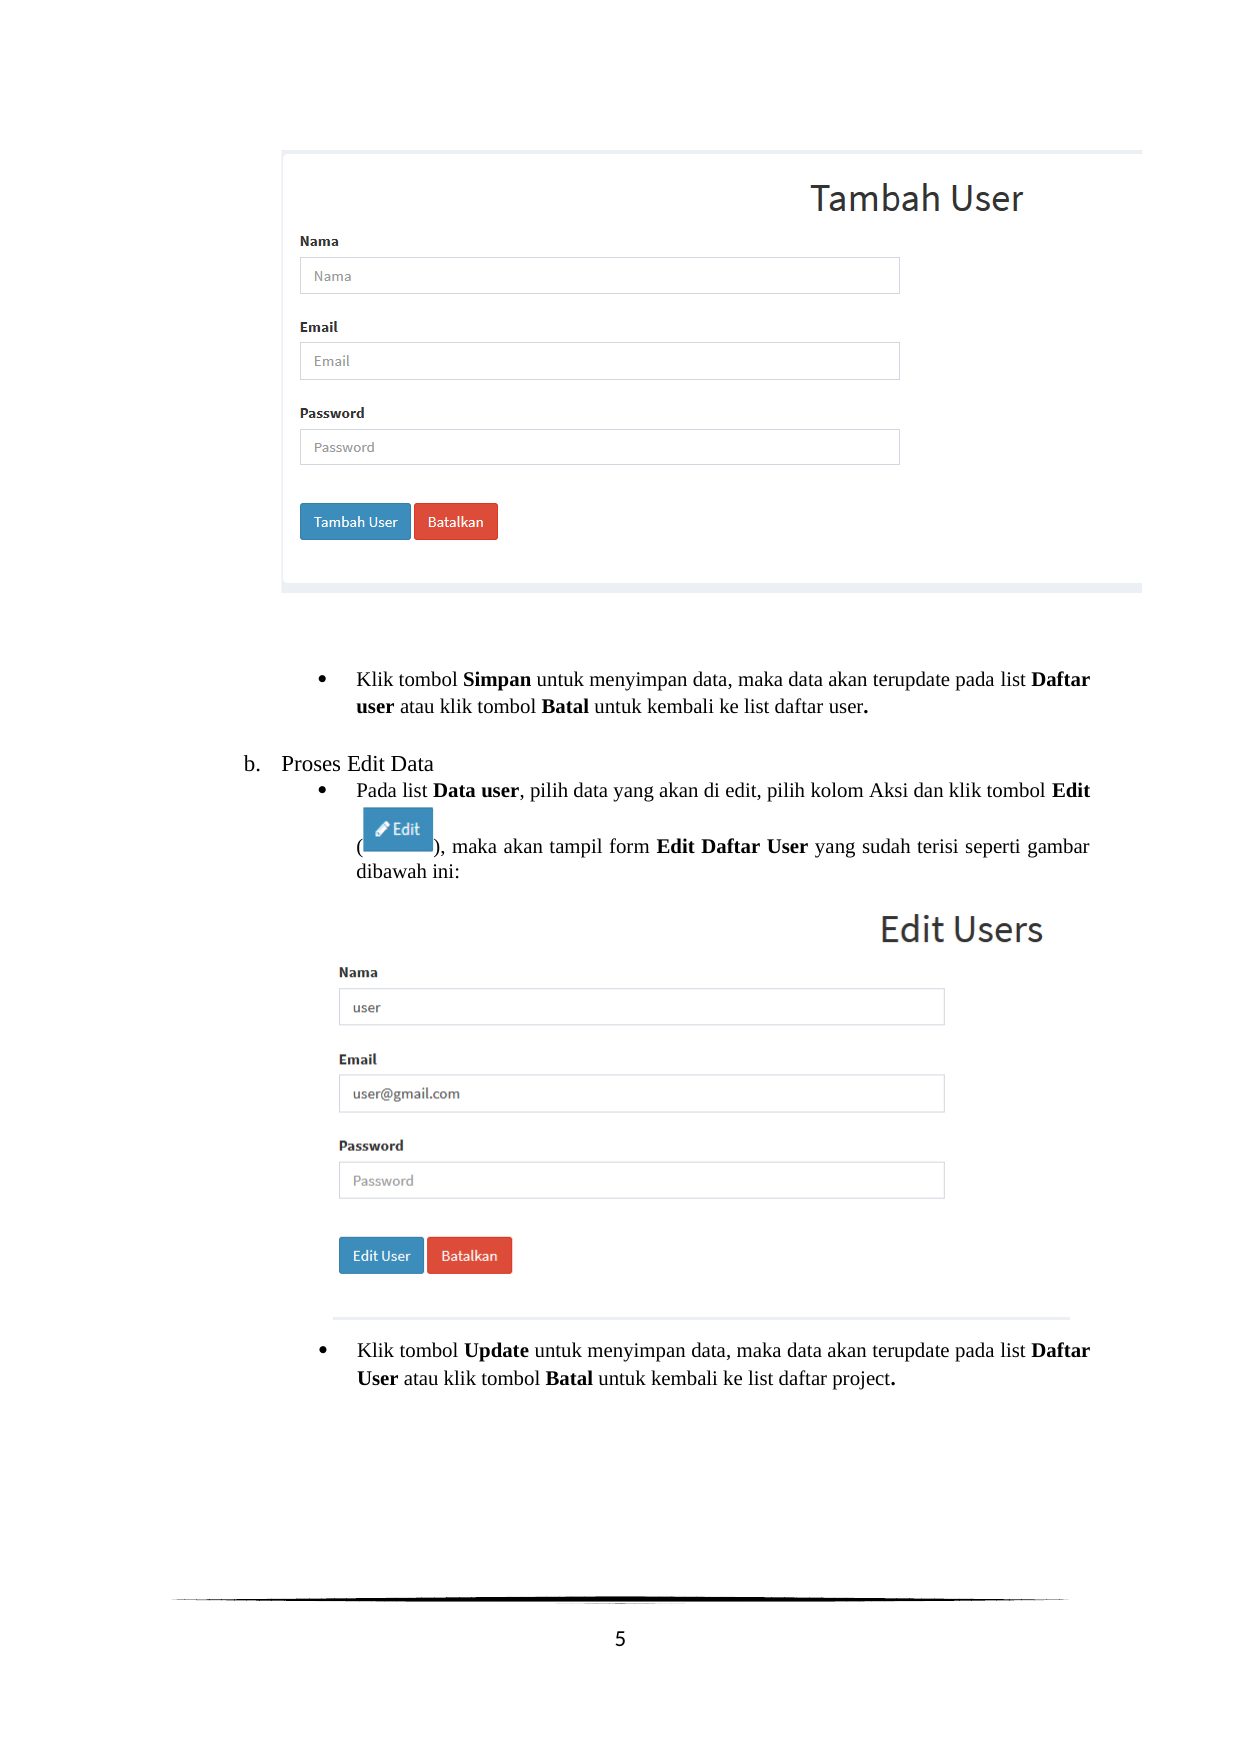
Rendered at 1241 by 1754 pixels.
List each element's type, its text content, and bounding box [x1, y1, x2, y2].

list Klik tombol Simpan untuk menyimpan data, maka data akan terupdate pada list Daftar user atau klik tombol Batal untuk kembali ke list daftar user. [319, 667, 1090, 718]
picture [363, 803, 434, 854]
picture [171, 1596, 1069, 1604]
list Proses Edit Data [244, 750, 1090, 776]
list Pada list Data user, pilih data yang akan di edit, pilih kolom Aksi dan klik tombol Edit (), maka akan tampil form Edit Daftar User yang sudah terisi seperti gambar dibawah ini: [319, 778, 1090, 883]
picture [332, 885, 1070, 1320]
list Klik tombol Update untuk menyimpan data, maka data akan terupdate pada list Daftar User atau klik tombol Batal untuk kembali ke list daftar project. [319, 1338, 1090, 1390]
picture [281, 150, 1143, 593]
